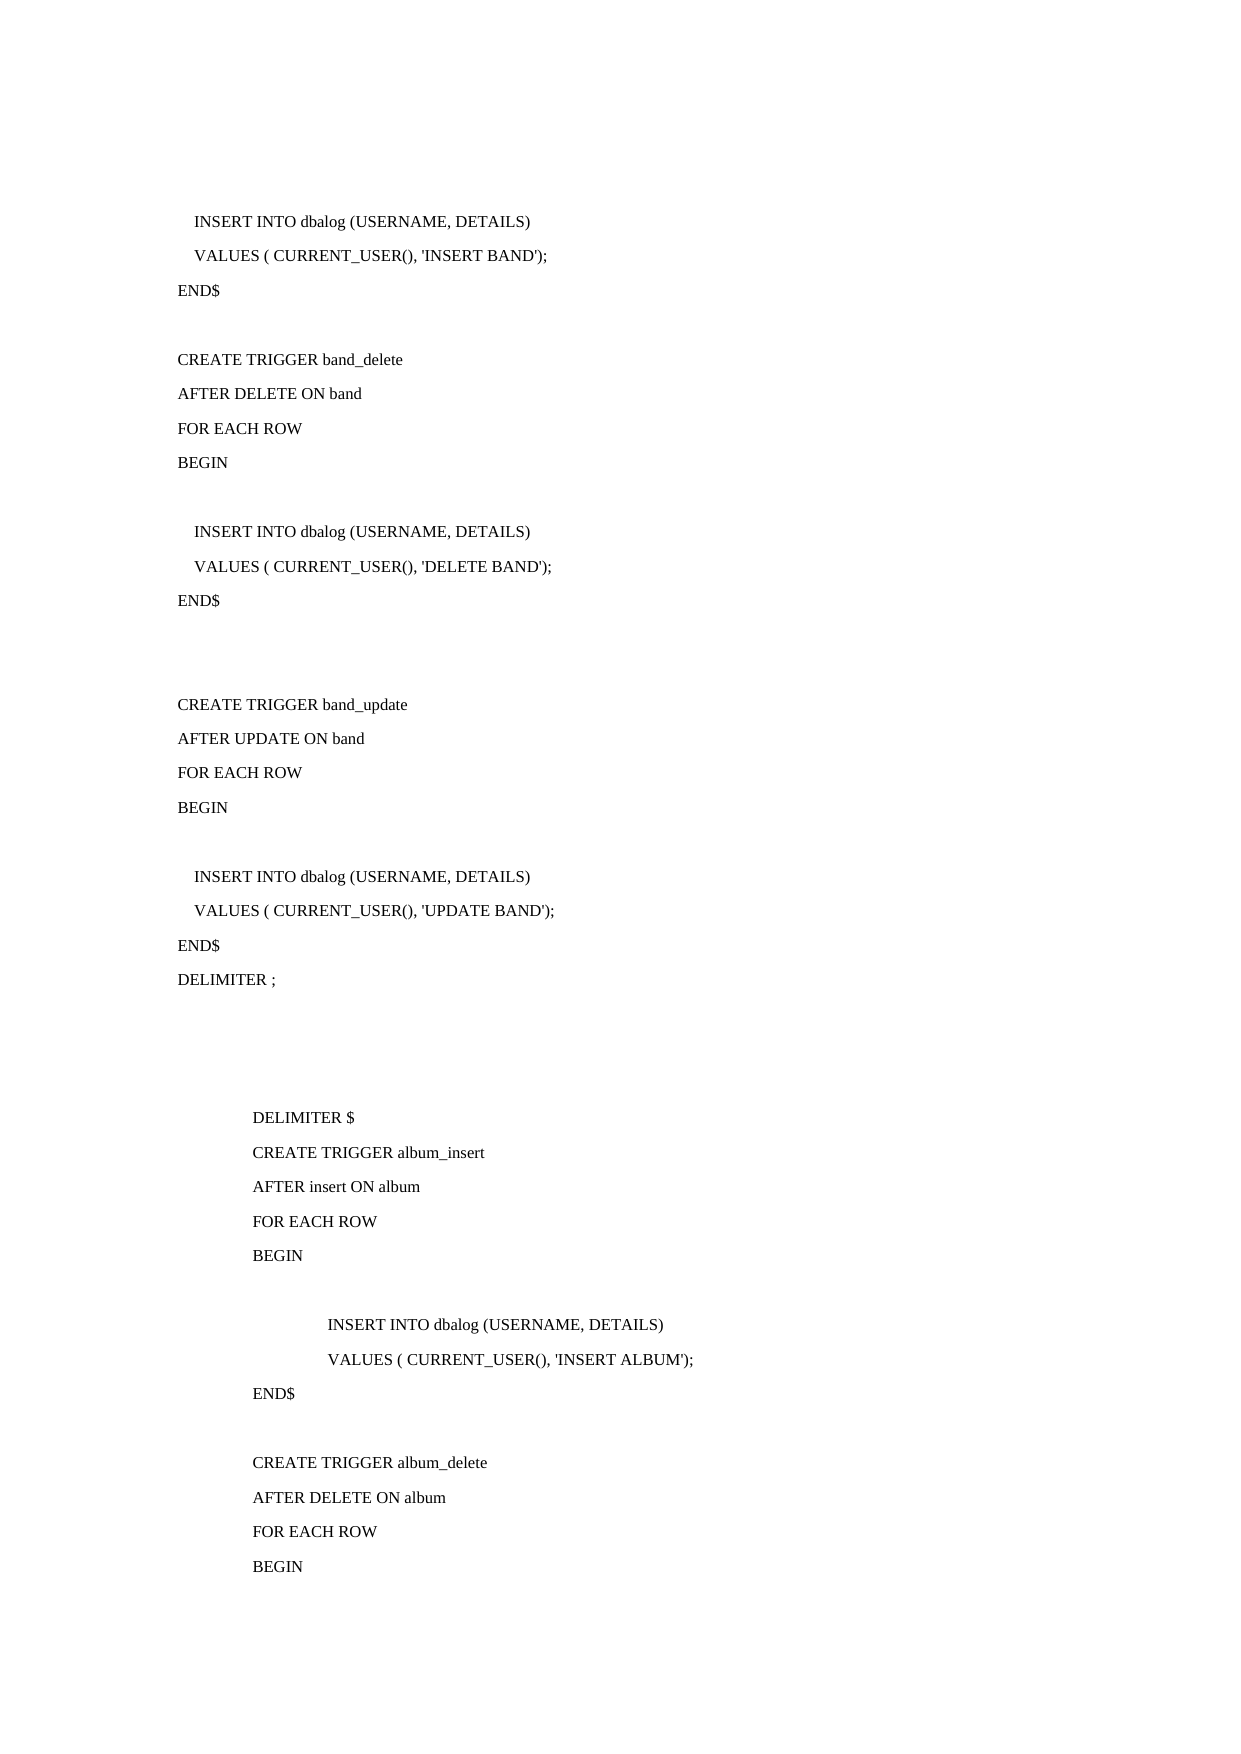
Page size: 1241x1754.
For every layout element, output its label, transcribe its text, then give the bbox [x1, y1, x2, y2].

text END$ [177, 936, 1122, 955]
text VALUES ( CURRENT_USER(), 'INSERT ALBUM'); [177, 1349, 1122, 1369]
text VALUES ( CURRENT_USER(), 'INSERT BAND'); [177, 246, 1122, 265]
text DELIMITER ; [177, 970, 1122, 989]
text AFTER insert ON album [177, 1177, 1122, 1196]
text CREATE TRIGGER album_insert [177, 1143, 1122, 1162]
text CREATE TRIGGER album_delete [177, 1453, 1122, 1472]
text INSERT INTO dbalog (USERNAME, DETAILS) [177, 522, 1122, 541]
text FOR EACH ROW [177, 418, 1122, 438]
text END$ [177, 591, 1122, 610]
text END$ [177, 1384, 1122, 1403]
text BEGIN [177, 798, 1122, 817]
text INSERT INTO dbalog (USERNAME, DETAILS) [177, 212, 1122, 231]
text CREATE TRIGGER band_update [177, 694, 1122, 713]
text BEGIN [177, 1246, 1122, 1265]
text VALUES ( CURRENT_USER(), 'DELETE BAND'); [177, 556, 1122, 576]
text AFTER DELETE ON album [177, 1487, 1122, 1507]
text DELIMITER $ [177, 1108, 1122, 1127]
text CREATE TRIGGER band_delete [177, 349, 1122, 369]
text FOR EACH ROW [177, 1522, 1122, 1541]
text INSERT INTO dbalog (USERNAME, DETAILS) [177, 1315, 1122, 1334]
text END$ [177, 281, 1122, 300]
text INSERT INTO dbalog (USERNAME, DETAILS) [177, 867, 1122, 886]
text FOR EACH ROW [177, 763, 1122, 782]
text AFTER DELETE ON band [177, 384, 1122, 403]
text AFTER UPDATE ON band [177, 729, 1122, 748]
text BEGIN [177, 453, 1122, 472]
text FOR EACH ROW [177, 1212, 1122, 1231]
text BEGIN [177, 1556, 1122, 1576]
text VALUES ( CURRENT_USER(), 'UPDATE BAND'); [177, 901, 1122, 920]
